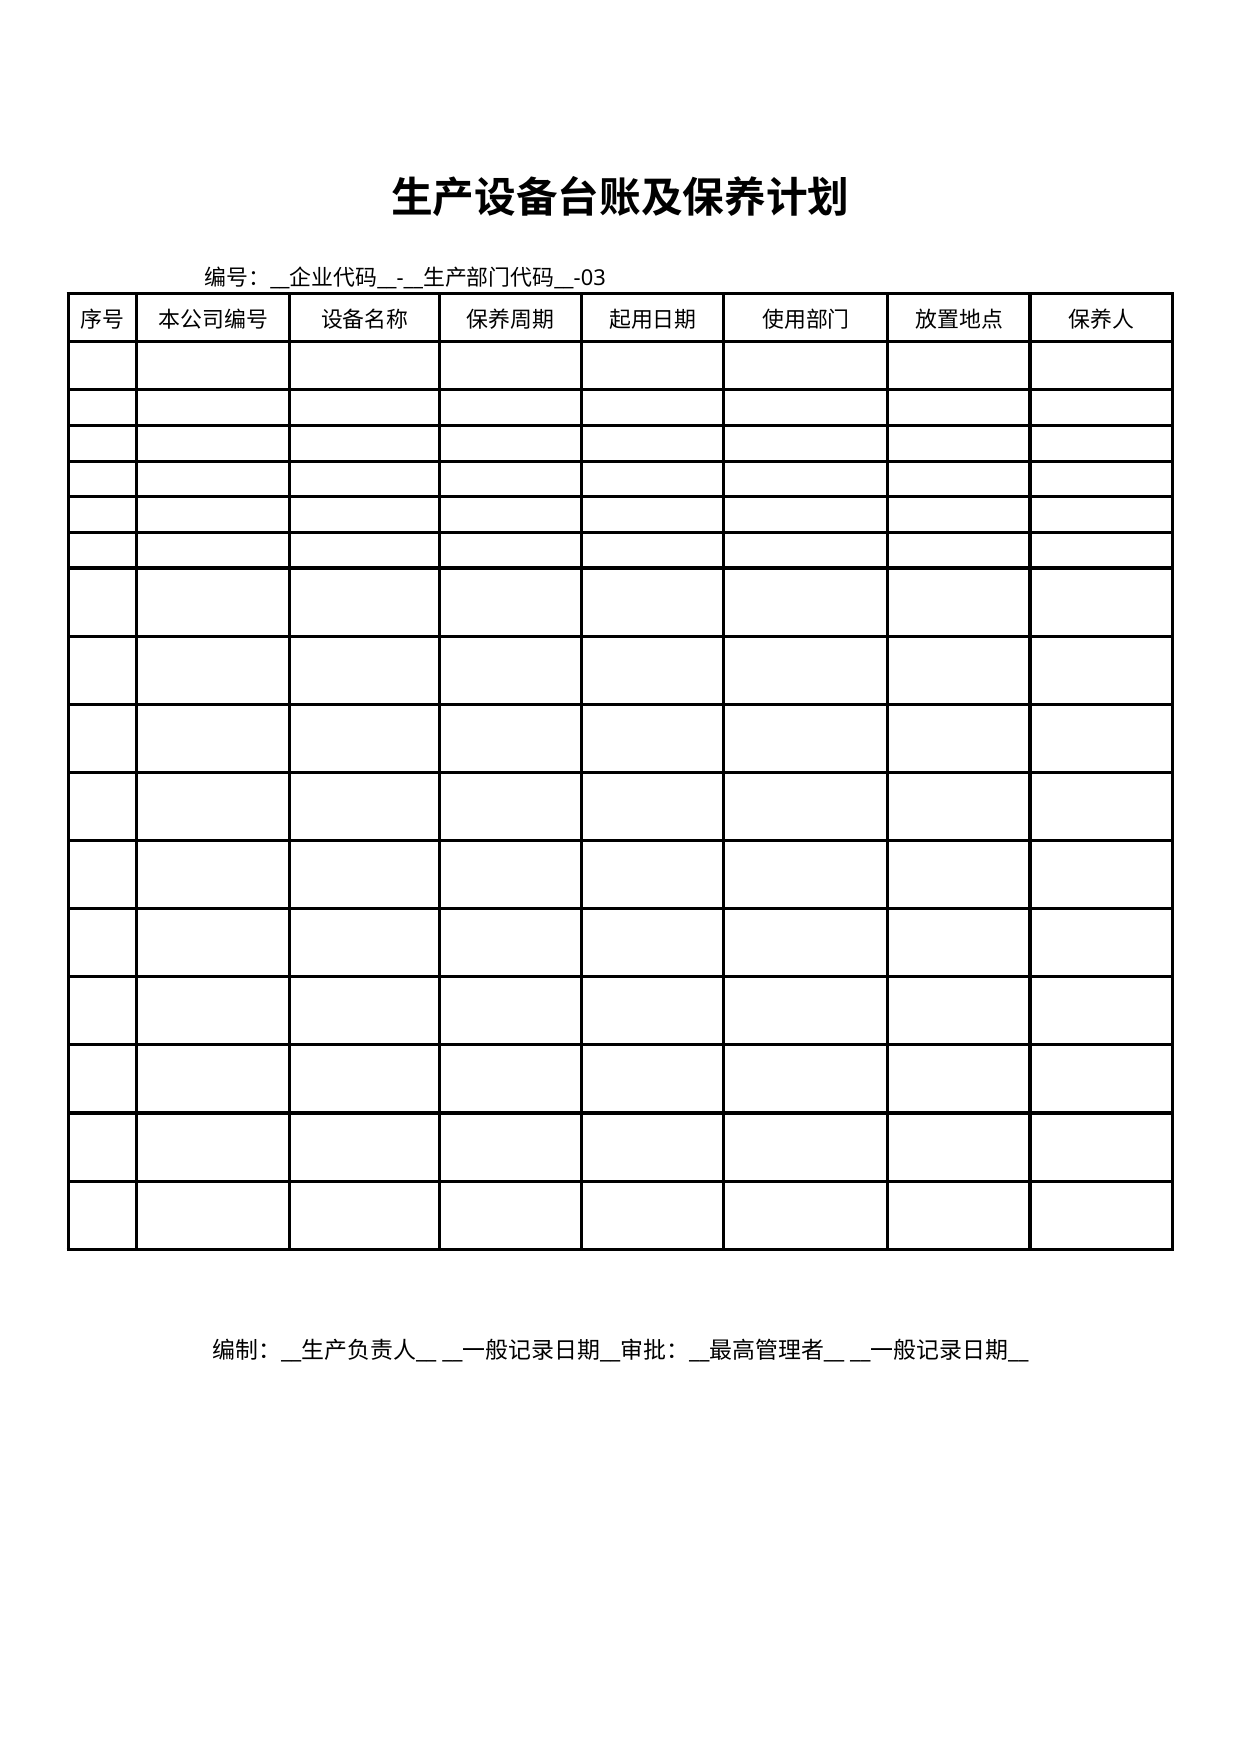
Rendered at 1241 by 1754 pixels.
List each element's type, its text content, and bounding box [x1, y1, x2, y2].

table_cell [138, 534, 288, 566]
table_cell [441, 343, 580, 388]
table_cell [1032, 774, 1171, 839]
table_cell [70, 1115, 135, 1179]
text 编制：__生产负责人__ __一般记录日期__审批：__最高管理者__ __一般记录日期__ [187, 1316, 1053, 1381]
table_cell [291, 498, 438, 531]
table_cell [291, 842, 438, 907]
table_cell [291, 343, 438, 388]
table_cell [725, 978, 886, 1043]
table_cell [70, 1046, 135, 1111]
table_cell [291, 427, 438, 459]
table_cell [138, 427, 288, 459]
table_cell [441, 427, 580, 459]
table_cell [70, 427, 135, 459]
table_cell [889, 842, 1028, 907]
table_cell [441, 774, 580, 839]
table_cell [725, 638, 886, 703]
table_cell [725, 706, 886, 771]
table_cell [441, 1115, 580, 1179]
table_header 保养周期 [441, 295, 580, 340]
table_cell [441, 1046, 580, 1111]
table_cell [583, 570, 722, 634]
table_cell [441, 534, 580, 566]
table_cell [138, 498, 288, 531]
table_cell [583, 463, 722, 495]
table_cell [70, 638, 135, 703]
table_cell [725, 774, 886, 839]
table_cell [1032, 498, 1171, 531]
table_cell [138, 910, 288, 975]
table_cell [138, 638, 288, 703]
table_cell [583, 706, 722, 771]
table_cell [725, 1115, 886, 1179]
table_cell [889, 1046, 1028, 1111]
table_cell [138, 463, 288, 495]
table_cell [725, 427, 886, 459]
table_cell [889, 391, 1028, 424]
table_cell [889, 706, 1028, 771]
table_cell [291, 638, 438, 703]
table_header 本公司编号 [138, 295, 288, 340]
table_cell [889, 638, 1028, 703]
table_cell [441, 1183, 580, 1248]
table_cell [583, 842, 722, 907]
table_cell [583, 1183, 722, 1248]
table_header 保养人 [1032, 295, 1171, 340]
table_cell [138, 706, 288, 771]
table_cell [70, 910, 135, 975]
table_cell [441, 638, 580, 703]
table_cell [725, 463, 886, 495]
table_cell [138, 978, 288, 1043]
table_cell [291, 570, 438, 634]
table_cell [583, 343, 722, 388]
table_cell [1032, 978, 1171, 1043]
table_cell [725, 1046, 886, 1111]
table_cell [889, 427, 1028, 459]
table_cell [291, 978, 438, 1043]
table_cell [441, 391, 580, 424]
table_cell [138, 774, 288, 839]
table_cell [1032, 1046, 1171, 1111]
table_cell [70, 534, 135, 566]
table_cell [1032, 534, 1171, 566]
table_cell [725, 534, 886, 566]
table_header 序号 [70, 295, 135, 340]
table_cell [1032, 427, 1171, 459]
table_cell [441, 570, 580, 634]
table_cell [441, 910, 580, 975]
table_cell [583, 638, 722, 703]
table_cell [70, 1183, 135, 1248]
table_cell [583, 774, 722, 839]
table_cell [583, 1046, 722, 1111]
table_cell [889, 910, 1028, 975]
table_cell [138, 570, 288, 634]
table_cell [889, 498, 1028, 531]
table_cell [138, 1046, 288, 1111]
table_cell [725, 842, 886, 907]
table_cell [1032, 842, 1171, 907]
table_cell [1032, 463, 1171, 495]
table_cell [441, 978, 580, 1043]
table_cell [70, 978, 135, 1043]
table_header 使用部门 [725, 295, 886, 340]
table_cell [1032, 706, 1171, 771]
table_cell [725, 343, 886, 388]
table_cell [1032, 570, 1171, 634]
table_cell [441, 498, 580, 531]
table_cell [889, 1115, 1028, 1179]
table_header 起用日期 [583, 295, 722, 340]
table_cell [441, 842, 580, 907]
table_cell [291, 391, 438, 424]
table_cell [291, 1046, 438, 1111]
table_cell [725, 391, 886, 424]
table_cell [70, 463, 135, 495]
table_cell [1032, 391, 1171, 424]
table_header 放置地点 [889, 295, 1028, 340]
table_cell [138, 1183, 288, 1248]
table_cell [583, 1115, 722, 1179]
table_cell [1032, 638, 1171, 703]
text 编号：__企业代码__-__生产部门代码__-03 [187, 259, 1053, 292]
table_cell [70, 498, 135, 531]
table_cell [291, 1115, 438, 1179]
table_cell [583, 498, 722, 531]
table_cell [889, 343, 1028, 388]
table_cell [583, 978, 722, 1043]
table_cell [1032, 910, 1171, 975]
table_cell [889, 570, 1028, 634]
table_cell [1032, 1183, 1171, 1248]
table_cell [70, 391, 135, 424]
table_cell [583, 910, 722, 975]
table_cell [291, 774, 438, 839]
table_cell [70, 842, 135, 907]
text 生产设备台账及保养计划 [187, 162, 1053, 227]
table_cell [725, 570, 886, 634]
table_cell [889, 978, 1028, 1043]
table_cell [441, 463, 580, 495]
table_cell [291, 1183, 438, 1248]
table_cell [291, 463, 438, 495]
table_cell [70, 706, 135, 771]
table_cell [291, 910, 438, 975]
table_cell [1032, 343, 1171, 388]
table_cell [291, 534, 438, 566]
table_cell [138, 343, 288, 388]
table_cell [583, 427, 722, 459]
table_cell [70, 570, 135, 634]
table_cell [725, 498, 886, 531]
table_cell [291, 706, 438, 771]
table_cell [138, 1115, 288, 1179]
table_cell [583, 391, 722, 424]
table_cell [138, 842, 288, 907]
table_cell [70, 343, 135, 388]
table_cell [889, 774, 1028, 839]
table_cell [725, 1183, 886, 1248]
table_cell [1032, 1115, 1171, 1179]
table_cell [889, 1183, 1028, 1248]
table_cell [725, 910, 886, 975]
table_cell [138, 391, 288, 424]
table_cell [889, 463, 1028, 495]
table_header 设备名称 [291, 295, 438, 340]
table_cell [441, 706, 580, 771]
table_cell [889, 534, 1028, 566]
table_cell [70, 774, 135, 839]
table_cell [583, 534, 722, 566]
